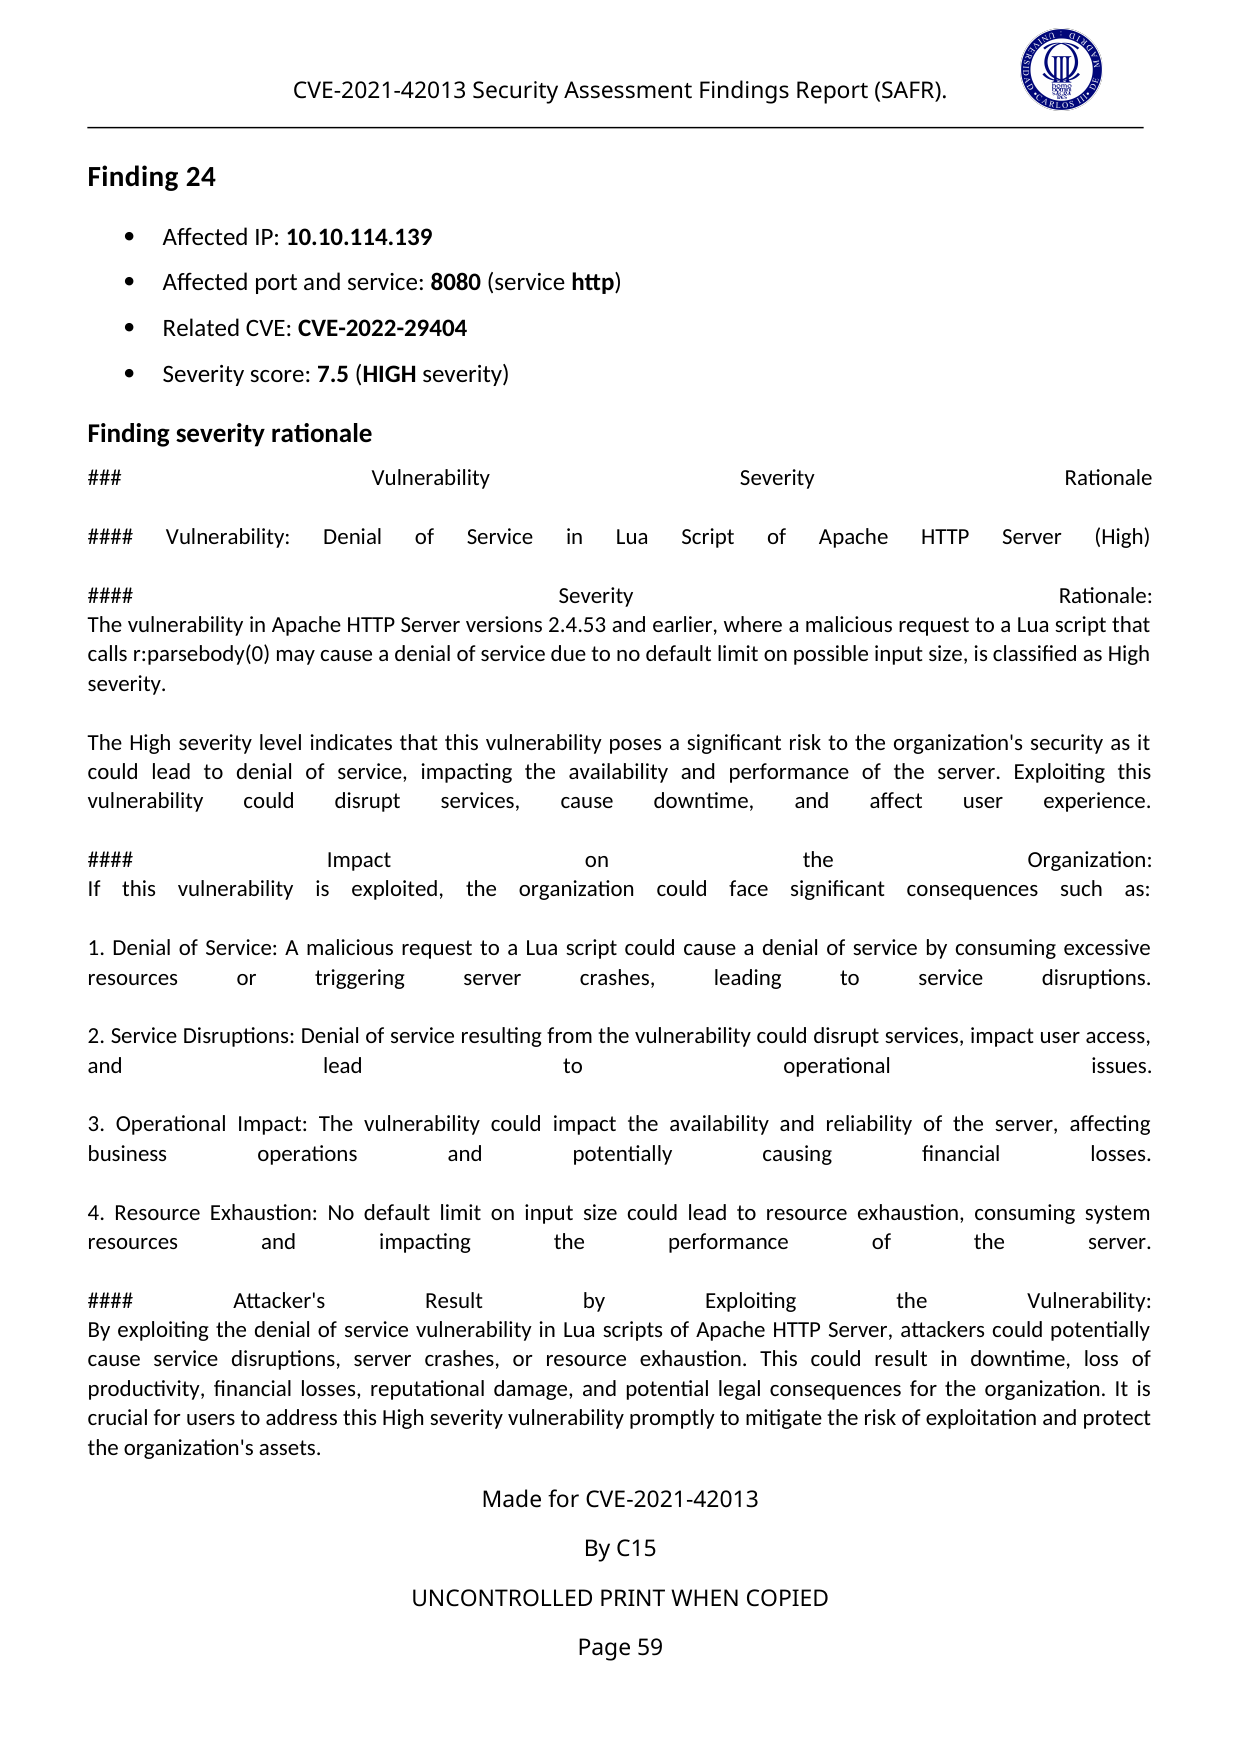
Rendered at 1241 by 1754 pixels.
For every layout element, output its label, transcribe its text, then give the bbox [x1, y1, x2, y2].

list Severity score: 7.5 (HIGH severity) [125, 358, 1153, 388]
picture [1020, 28, 1103, 111]
list Affected IP: 10.10.114.139 [125, 221, 1153, 251]
list Affected port and service: 8080 (service http) [125, 266, 1153, 297]
subtitle Finding 24 [87, 158, 1153, 194]
text ### Vulnerability Severity Rationale #### Vulnerability: Denial of Service in Lua Script of Apache HTTP Server (High) #### Severity Rationale: The vulnerability in Apache HTTP Server versions 2.4.53 and earlier, where a malicious request to a Lua script that calls r:parsebody(0) may cause a denial of service due to no default limit on possible input size, is classified as High severity. The High severity level indicates that this vulnerability poses a significant risk to the organization's security as it could lead to denial of service, impacting the availability and performance of the server. Exploiting this vulnerability could disrupt services, cause downtime, and affect user experience. #### Impact on the Organization: If this vulnerability is exploited, the organization could face significant consequences such as: 1. Denial of Service: A malicious request to a Lua script could cause a denial of service by consuming excessive resources or triggering server crashes, leading to service disruptions. 2. Service Disruptions: Denial of service resulting from the vulnerability could disrupt services, impact user access, and lead to operational issues. 3. Operational Impact: The vulnerability could impact the availability and reliability of the server, affecting business operations and potentially causing financial losses. 4. Resource Exhaustion: No default limit on input size could lead to resource exhaustion, consuming system resources and impacting the performance of the server. #### Attacker's Result by Exploiting the Vulnerability: By exploiting the denial of service vulnerability in Lua scripts of Apache HTTP Server, attackers could potentially cause service disruptions, server crashes, or resource exhaustion. This could result in downtime, loss of productivity, financial losses, reputational damage, and potential legal consequences for the organization. It is crucial for users to address this High severity vulnerability promptly to mitigate the risk of exploitation and protect the organization's assets. [87, 463, 1153, 1461]
subtitle Finding severity rationale [87, 416, 1153, 449]
list Related CVE: CVE-2022-29404 [125, 312, 1153, 343]
